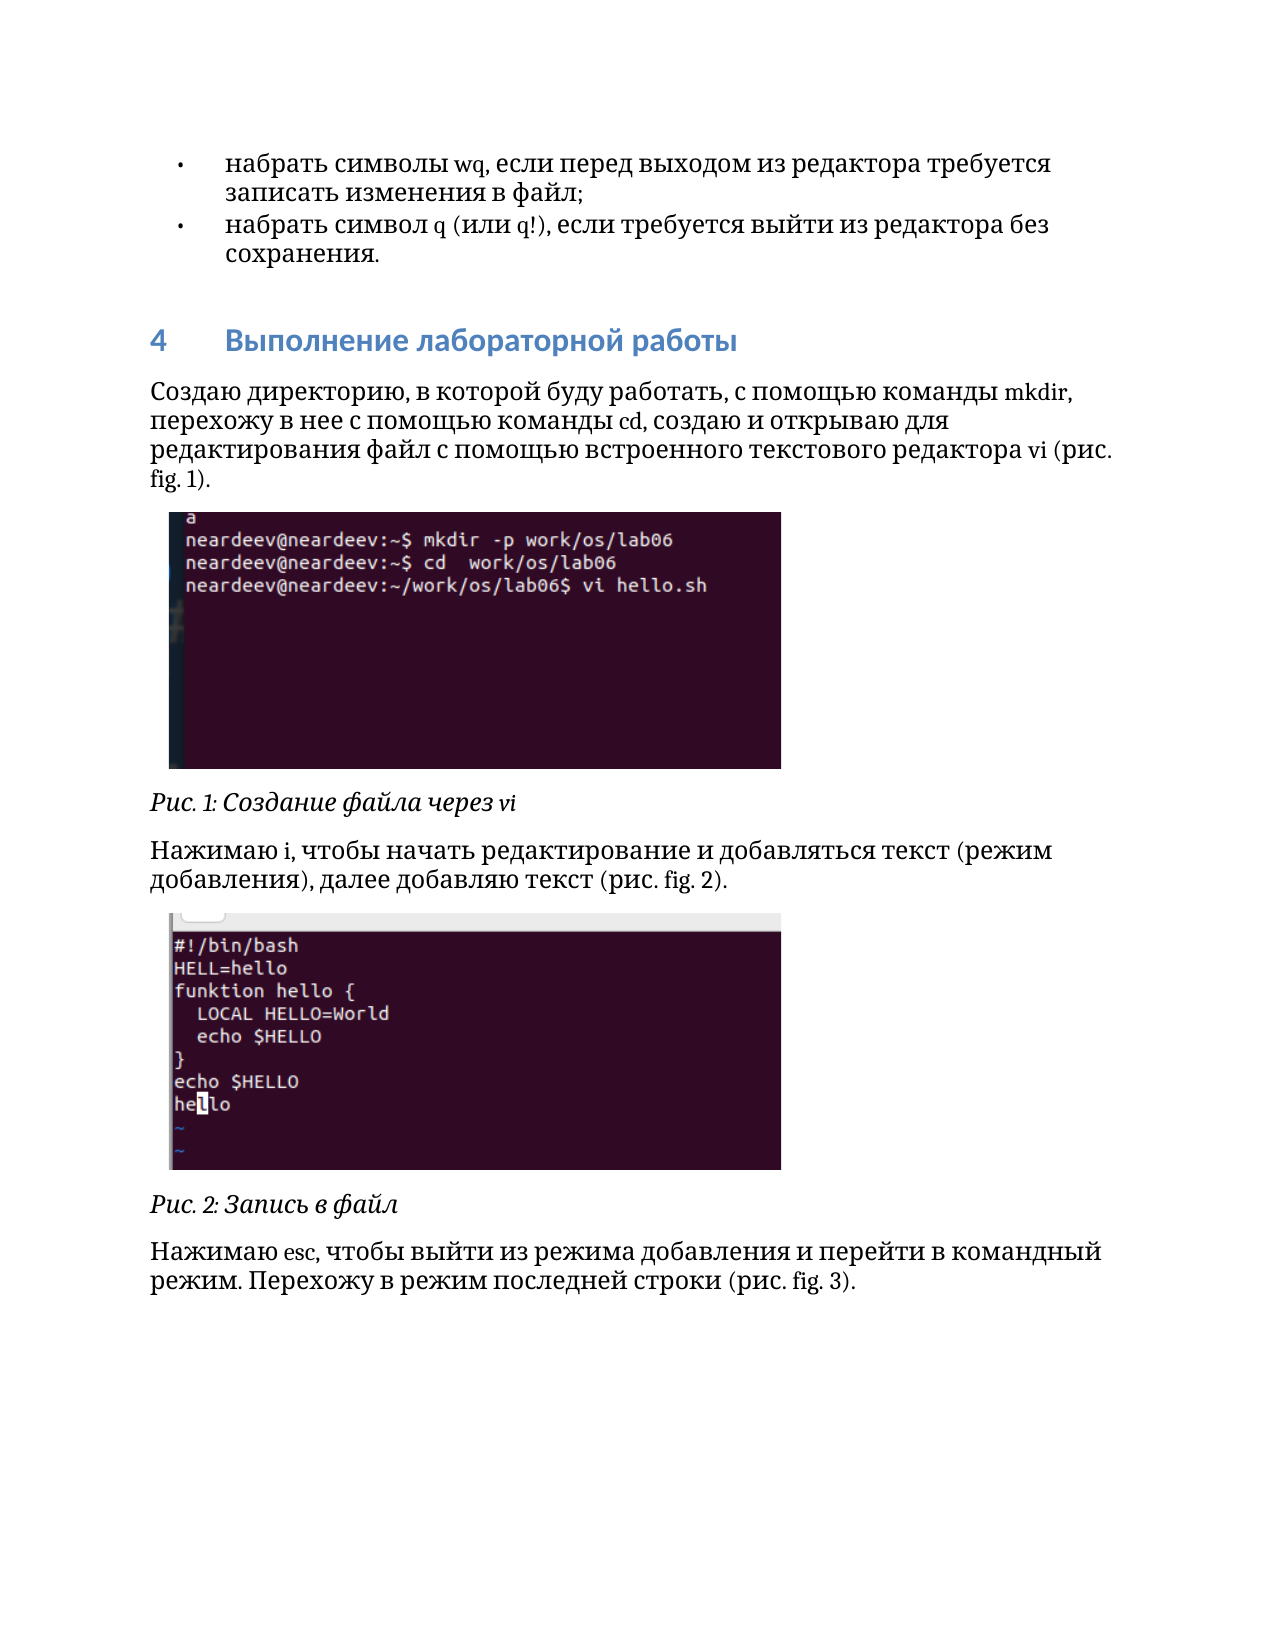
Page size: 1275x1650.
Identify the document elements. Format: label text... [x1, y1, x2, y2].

picture [168, 913, 782, 1170]
text Создаю директорию, в которой буду работать, с помощью команды mkdir, перехожу в нее с помощью команды cd, создаю и открываю для редактирования файл с помощью встроенного текстового редактора vi (рис. fig. 1). [150, 378, 1125, 493]
text Нажимаю i, чтобы начать редактирование и добавляться текст (режим добавления), далее добавляю текст (рис. fig. 2). [150, 837, 1125, 894]
text Рис. 2: Запись в файл [150, 1191, 1125, 1219]
text Рис. 1: Создание файла через vi [150, 789, 1125, 818]
text Нажимаю esc, чтобы выйти из режима добавления и перейти в командный режим. Перехожу в режим последней строки (рис. fig. 3). [150, 1238, 1125, 1296]
subtitle 4 Выполнение лабораторной работы [150, 319, 1125, 359]
list набрать символ q (или q!), если требуется выйти из редактора без сохранения. [175, 211, 1125, 269]
picture [168, 512, 782, 769]
list набрать символы wq, если перед выходом из редактора требуется записать изменения в файл; [175, 150, 1125, 207]
